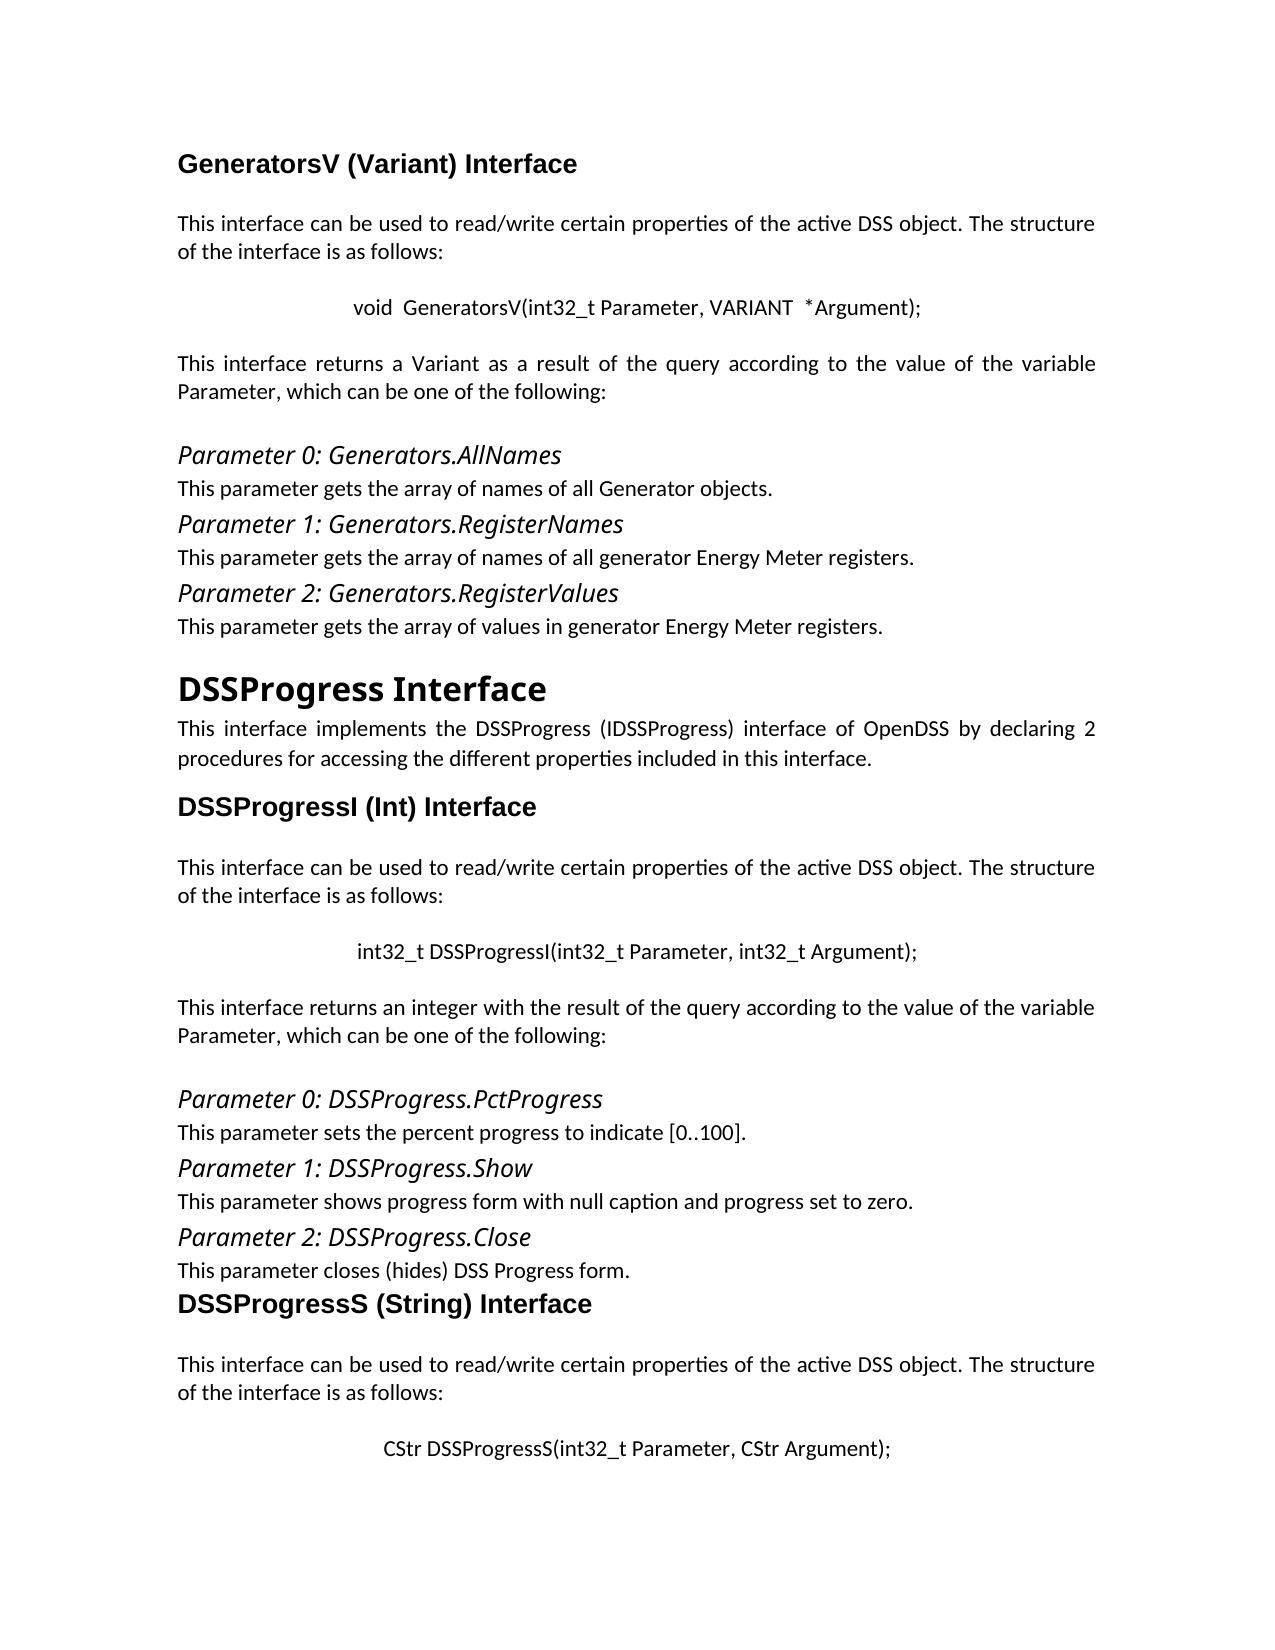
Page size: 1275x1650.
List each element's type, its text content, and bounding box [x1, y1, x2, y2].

text This interface returns a Variant as a result of the query according to the value of the variable Parameter, which can be one of the following: [177, 349, 1098, 406]
subtitle Parameter 2: DSSProgress.Close [177, 1219, 1098, 1253]
text int32_t DSSProgressI(int32_t Parameter, int32_t Argument); [177, 937, 1098, 965]
text CStr DSSProgressS(int32_t Parameter, CStr Argument); [177, 1434, 1098, 1462]
subtitle DSSProgress Interface [177, 665, 1098, 711]
text This parameter shows progress form with null caption and progress set to zero. [177, 1187, 1098, 1215]
subtitle DSSProgressS (String) Interface [177, 1288, 1098, 1320]
subtitle Parameter 0: Generators.AllNames [177, 438, 1098, 472]
text This parameter sets the percent progress to indicate [0..100]. [177, 1118, 1098, 1146]
subtitle GeneratorsV (Variant) Interface [177, 148, 1098, 179]
text This parameter gets the array of names of all generator Energy Meter registers. [177, 543, 1098, 571]
subtitle Parameter 0: DSSProgress.PctProgress [177, 1082, 1098, 1116]
subtitle Parameter 2: Generators.RegisterValues [177, 576, 1098, 610]
text void GeneratorsV(int32_t Parameter, VARIANT *Argument); [177, 293, 1098, 321]
text This parameter gets the array of names of all Generator objects. [177, 474, 1098, 502]
text This interface implements the DSSProgress (IDSSProgress) interface of OpenDSS by declaring 2 procedures for accessing the different properties included in this interface. [177, 714, 1098, 773]
text This interface returns an integer with the result of the query according to the value of the variable Parameter, which can be one of the following: [177, 993, 1098, 1049]
text This interface can be used to read/write certain properties of the active DSS object. The structure of the interface is as follows: [177, 853, 1098, 909]
text This parameter closes (hides) DSS Progress form. [177, 1256, 1098, 1284]
subtitle Parameter 1: DSSProgress.Show [177, 1151, 1098, 1184]
subtitle DSSProgressI (Int) Interface [177, 791, 1098, 823]
text This interface can be used to read/write certain properties of the active DSS object. The structure of the interface is as follows: [177, 209, 1098, 265]
subtitle Parameter 1: Generators.RegisterNames [177, 507, 1098, 541]
text This interface can be used to read/write certain properties of the active DSS object. The structure of the interface is as follows: [177, 1350, 1098, 1406]
text This parameter gets the array of values in generator Energy Meter registers. [177, 612, 1098, 640]
